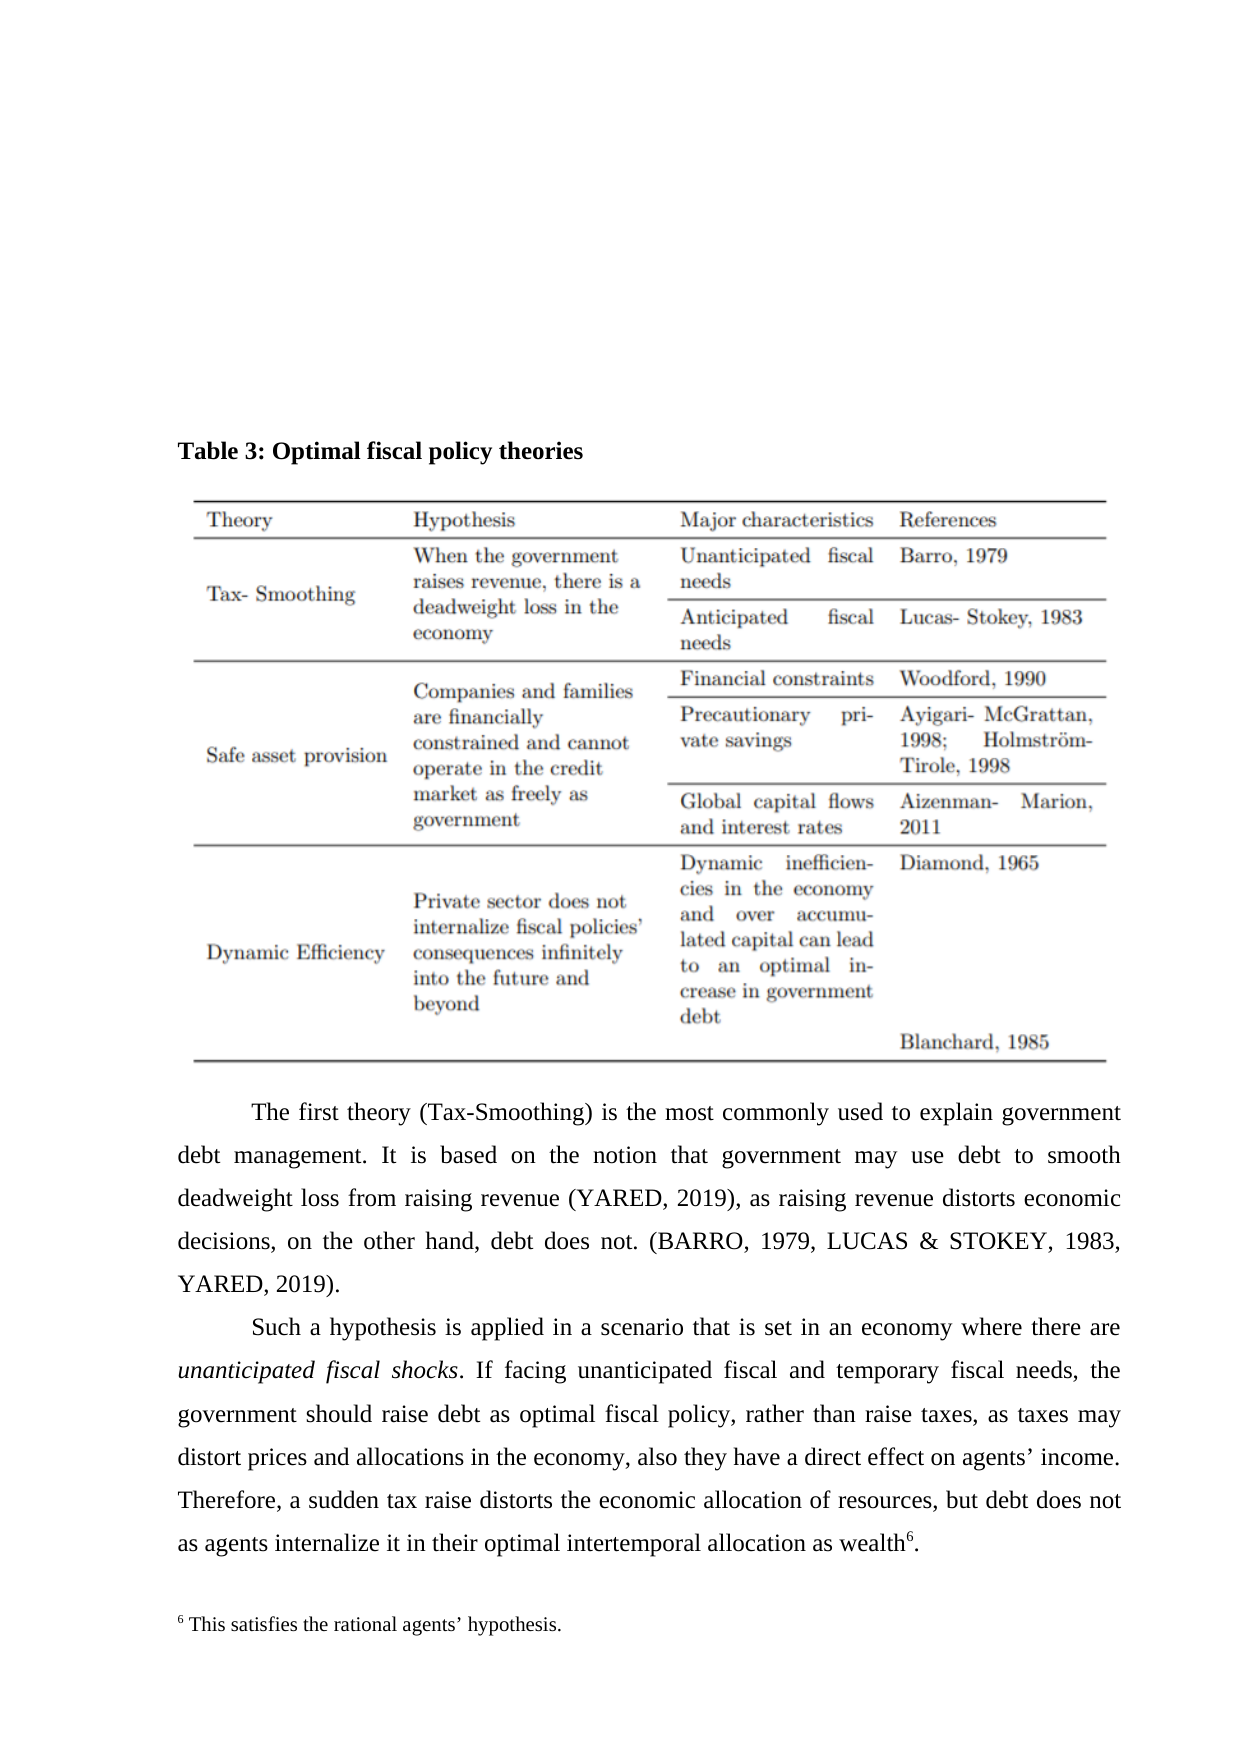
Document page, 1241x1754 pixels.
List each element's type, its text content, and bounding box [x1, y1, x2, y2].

text Such a hypothesis is applied in a scenario that is set in an economy where there are unanticipated fiscal shocks. If facing unanticipated fiscal and temporary fiscal needs, the government should raise debt as optimal fiscal policy, rather than raise taxes, as taxes may distort prices and allocations in the economy, also they have a direct effect on agents’ income. Therefore, a sudden tax raise distorts the economic allocation of resources, but debt does not as agents internalize it in their optimal intertemporal allocation as wealth. [177, 1312, 1122, 1557]
text The first theory (Tax-Smoothing) is the most commonly used to explain government debt management. It is based on the notion that government may use debt to smooth deadweight loss from raising revenue (YARED, 2019), as raising revenue distorts economic decisions, on the other hand, debt does not. (BARRO, 1979, LUCAS & STOKEY, 1983, YARED, 2019). [177, 1097, 1122, 1298]
picture [177, 479, 1123, 1083]
text Table 3: Optimal fiscal policy theories [177, 436, 1122, 465]
